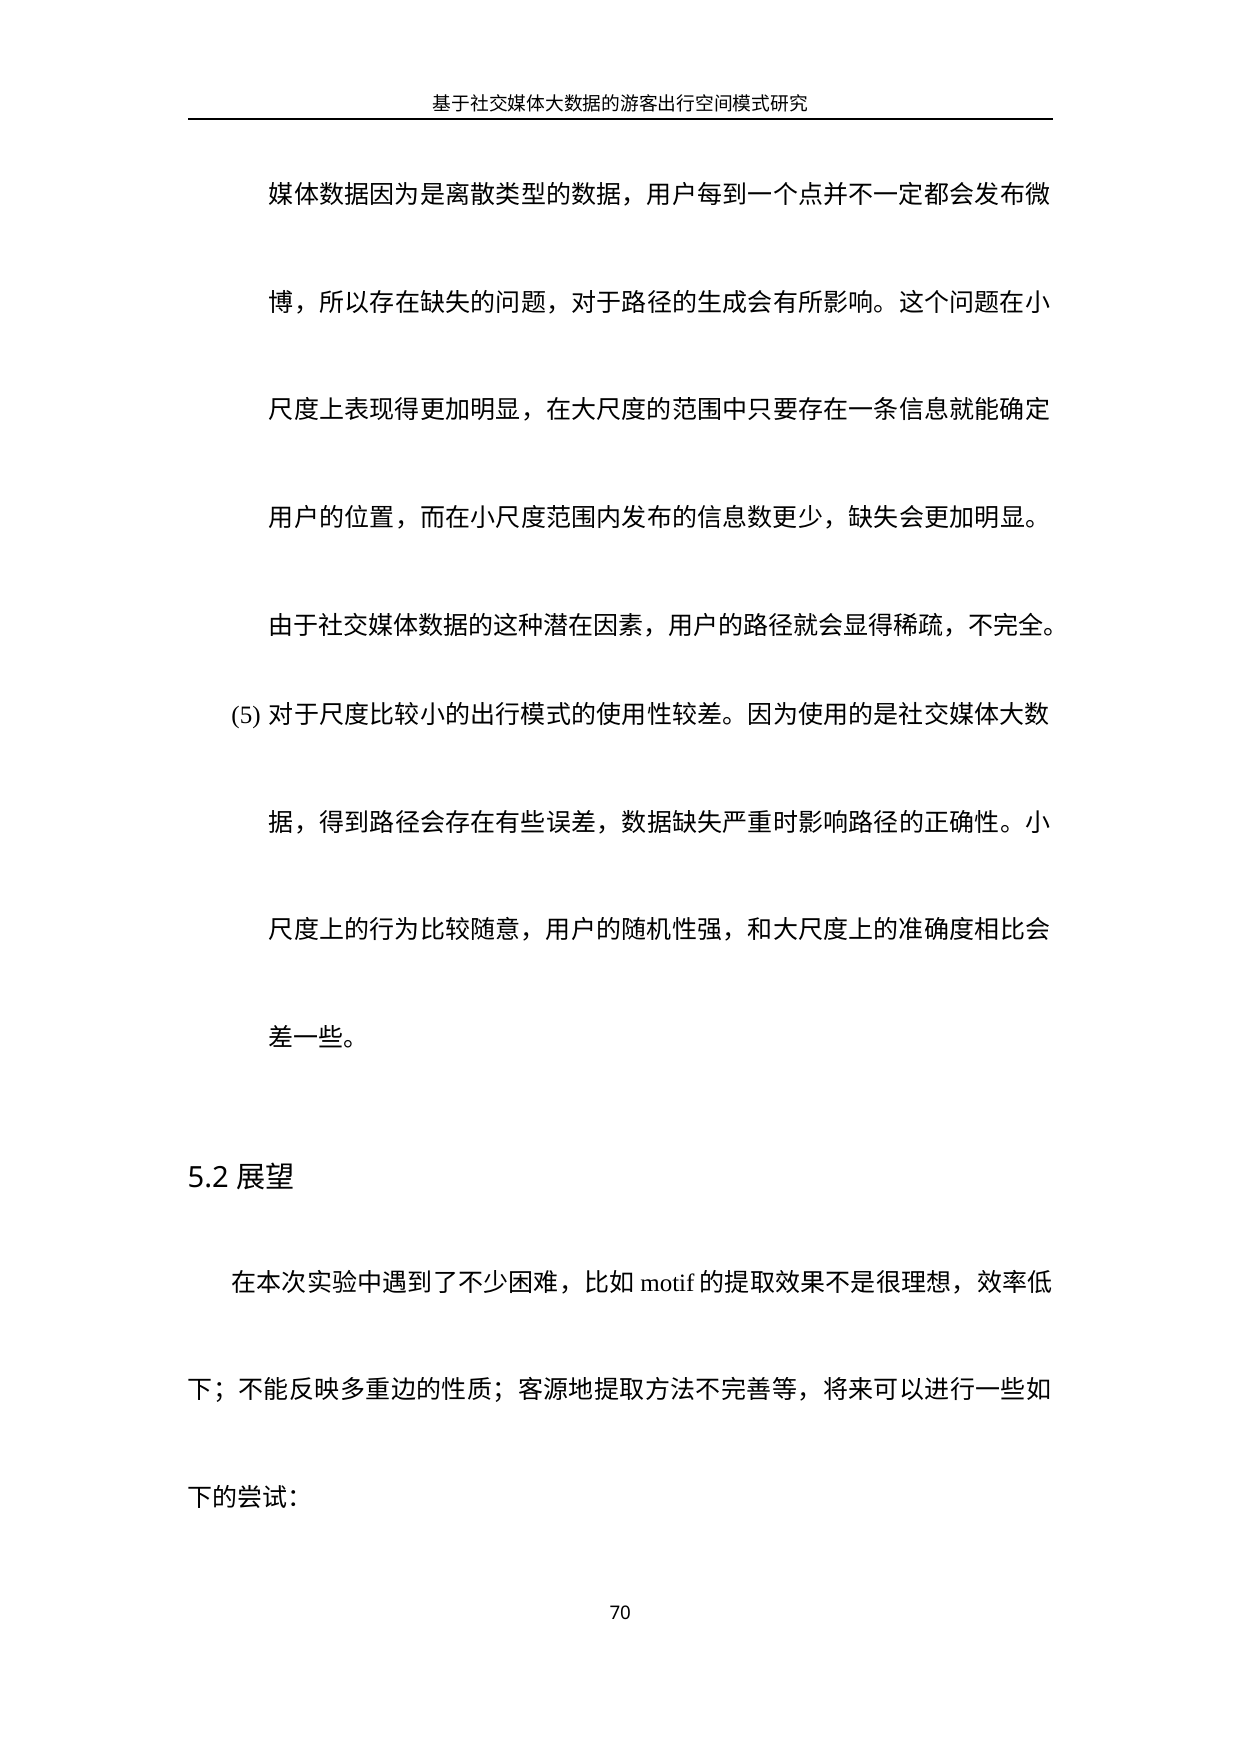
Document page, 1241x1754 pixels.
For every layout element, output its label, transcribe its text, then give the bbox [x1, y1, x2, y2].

text 在本次实验中遇到了不少困难，比如motif的提取效果不是很理想，效率低下；不能反映多重边的性质；客源地提取方法不完善等，将来可以进行一些如下的尝试： [187, 1248, 1053, 1528]
text 5.2 展望 [187, 1142, 1053, 1207]
list 对于尺度比较小的出行模式的使用性较差。因为使用的是社交媒体大数据，得到路径会存在有些误差，数据缺失严重时影响路径的正确性。小尺度上的行为比较随意，用户的随机性强，和大尺度上的准确度相比会差一些。 [231, 680, 1053, 1068]
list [231, 160, 1053, 656]
